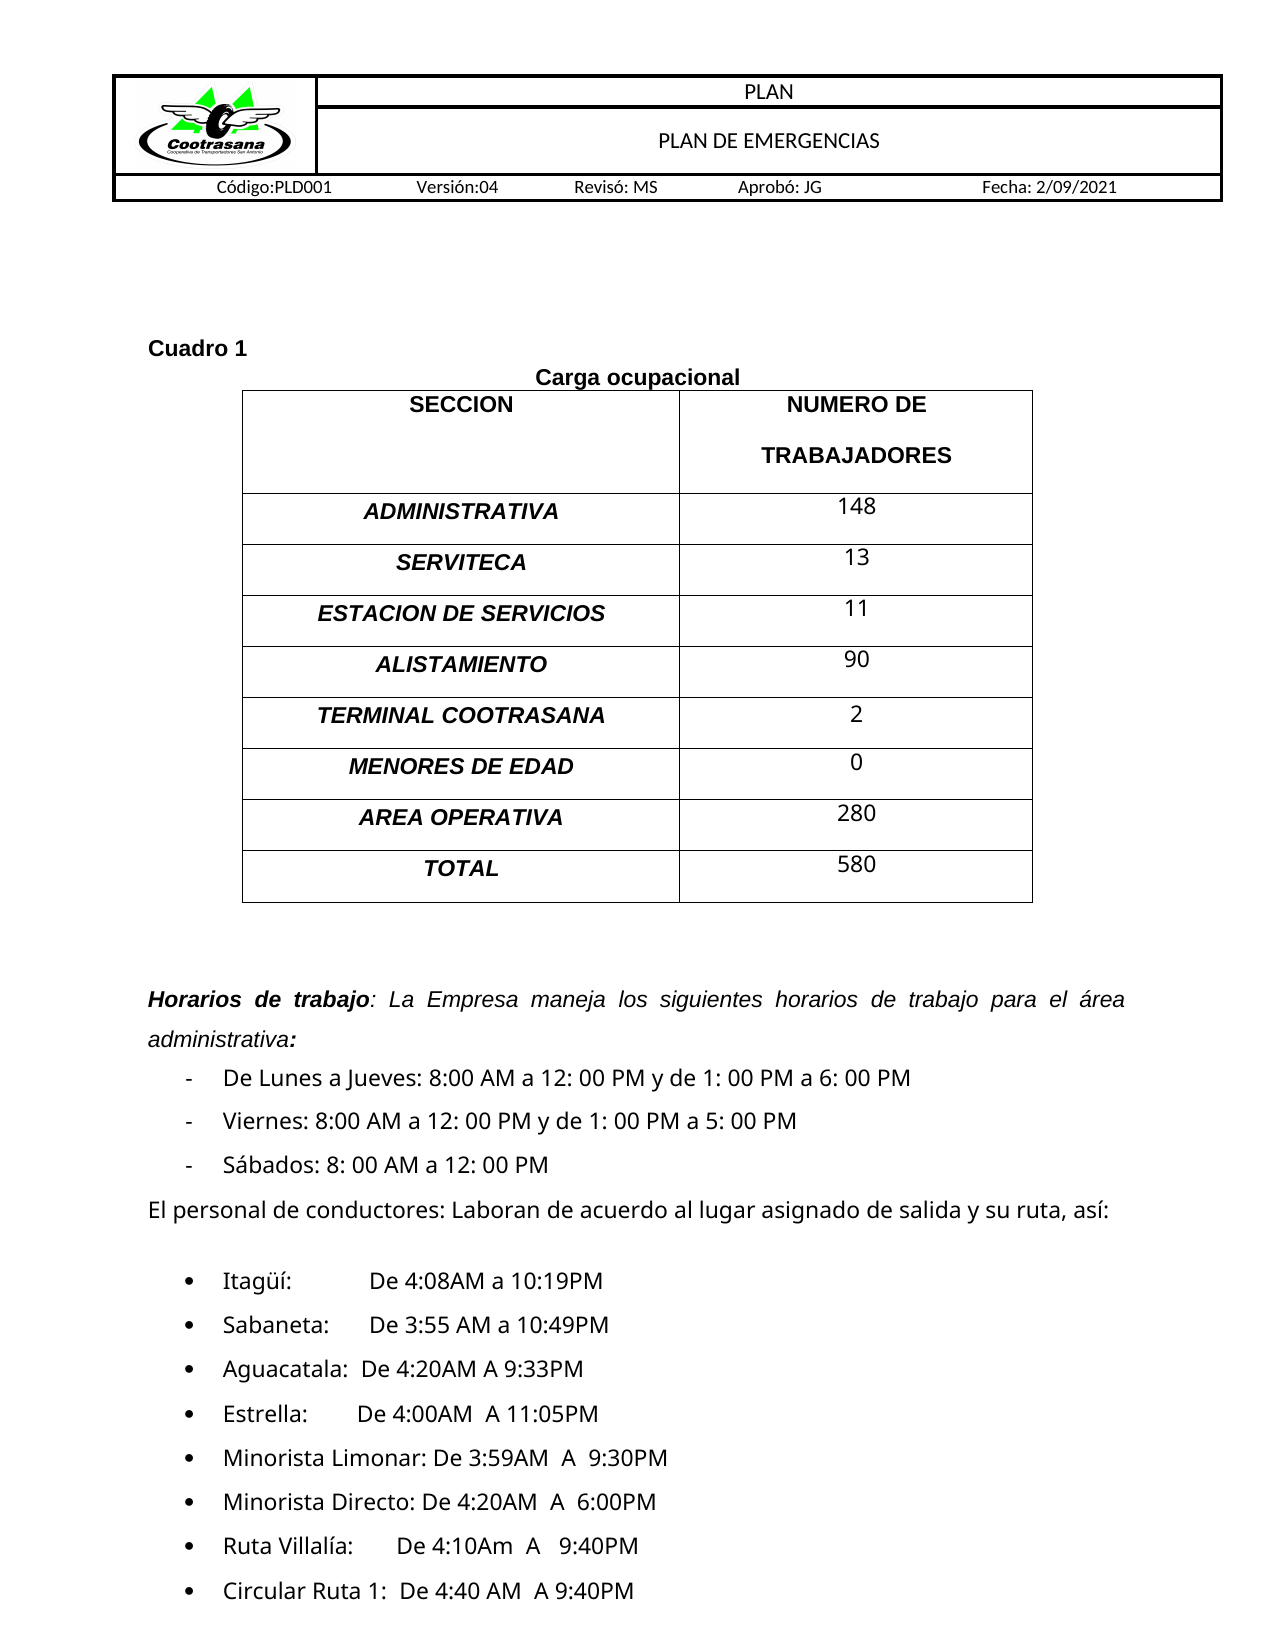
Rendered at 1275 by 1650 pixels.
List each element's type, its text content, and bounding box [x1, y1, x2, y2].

list Ruta Villalía: De 4:10Am A 9:40PM [185, 1530, 1275, 1562]
table_cell 0 [680, 749, 1032, 799]
table_header NUMERO DE TRABAJADORES [680, 391, 1032, 493]
list Aguacatala: De 4:20AM A 9:33PM [185, 1353, 1275, 1385]
list Viernes: 8:00 AM a 12: 00 PM y de 1: 00 PM a 5: 00 PM [185, 1105, 1275, 1136]
picture [134, 81, 296, 169]
text El personal de conductores: Laboran de acuerdo al lugar asignado de salida y su ruta, así: [148, 1193, 1275, 1225]
table_cell TERMINAL COOTRASANA [243, 698, 679, 748]
table_cell ADMINISTRATIVA [243, 494, 679, 544]
table_cell ALISTAMIENTO [243, 647, 679, 697]
table_cell 148 [680, 494, 1032, 544]
table_cell 13 [680, 545, 1032, 595]
table_cell MENORES DE EDAD [243, 749, 679, 799]
list Sábados: 8: 00 AM a 12: 00 PM [185, 1149, 1275, 1180]
text Carga ocupacional [146, 363, 1129, 390]
table_cell 2 [680, 698, 1032, 748]
text Horarios de trabajo: La Empresa maneja los siguientes horarios de trabajo para el área administrativa: [148, 986, 1128, 1052]
table_cell 280 [680, 800, 1032, 850]
list Circular Ruta 1: De 4:40 AM A 9:40PM [185, 1575, 1275, 1606]
table_cell 90 [680, 647, 1032, 697]
table_cell AREA OPERATIVA [243, 800, 679, 850]
subtitle Cuadro 1 [146, 335, 249, 361]
table_cell SERVITECA [243, 545, 679, 595]
table_header SECCION [243, 391, 679, 493]
table_cell 580 [680, 851, 1032, 902]
table_cell 11 [680, 596, 1032, 646]
list Itagüí: De 4:08AM a 10:19PM [185, 1265, 1275, 1296]
table_cell TOTAL [243, 851, 679, 902]
list Minorista Limonar: De 3:59AM A 9:30PM [185, 1442, 1275, 1473]
list Sabaneta: De 3:55 AM a 10:49PM [185, 1309, 1275, 1341]
list Estrella: De 4:00AM A 11:05PM [185, 1398, 1275, 1429]
list De Lunes a Jueves: 8:00 AM a 12: 00 PM y de 1: 00 PM a 6: 00 PM [185, 1066, 1275, 1092]
list Minorista Directo: De 4:20AM A 6:00PM [185, 1486, 1275, 1517]
table_cell ESTACION DE SERVICIOS [243, 596, 679, 646]
